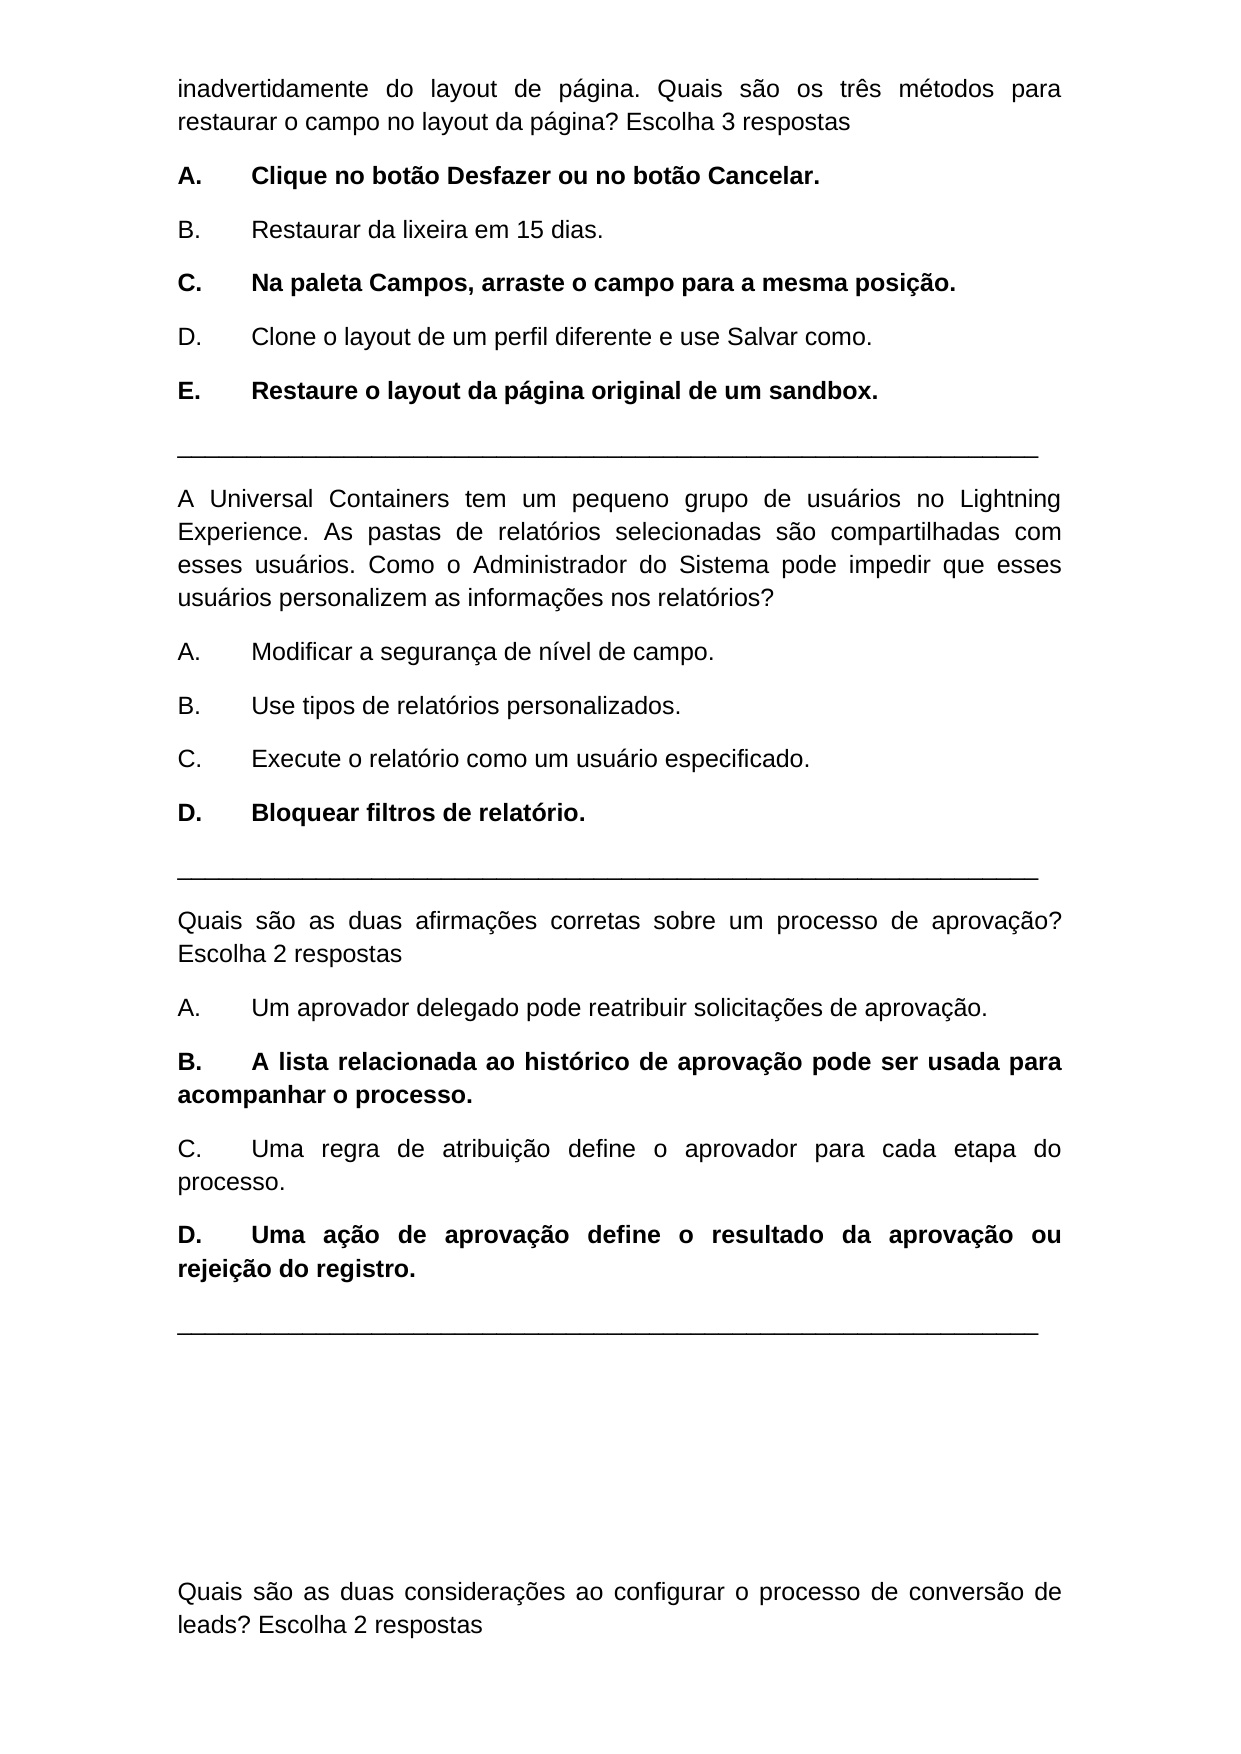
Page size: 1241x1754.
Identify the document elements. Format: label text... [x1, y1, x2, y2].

text C. Na paleta Campos, arraste o campo para a mesma posição. [177, 268, 1063, 297]
text D. Bloquear filtros de relatório. [177, 798, 1063, 827]
text A. Um aprovador delegado pode reatribuir solicitações de aprovação. [177, 993, 1063, 1022]
text ______________________________________________________________ [177, 1307, 1063, 1336]
text E. Restaure o layout da página original de um sandbox. [177, 376, 1063, 405]
text C. Uma regra de atribuição define o aprovador para cada etapa do processo. [177, 1134, 1063, 1195]
text B. Use tipos de relatórios personalizados. [177, 691, 1063, 719]
text A. Modificar a segurança de nível de campo. [177, 637, 1063, 666]
text D. Uma ação de aprovação define o resultado da aprovação ou rejeição do registro. [177, 1221, 1063, 1282]
text B. A lista relacionada ao histórico de aprovação pode ser usada para acompanhar o processo. [177, 1047, 1063, 1108]
text ______________________________________________________________ [177, 852, 1063, 881]
text D. Clone o layout de um perfil diferente e use Salvar como. [177, 322, 1063, 351]
text B. Restaurar da lixeira em 15 dias. [177, 214, 1063, 243]
text Quais são as duas considerações ao configurar o processo de conversão de leads? Escolha 2 respostas [177, 1577, 1063, 1638]
text C. Execute o relatório como um usuário especificado. [177, 744, 1063, 773]
text ______________________________________________________________ [177, 430, 1063, 459]
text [177, 74, 1063, 136]
text Quais são as duas afirmações corretas sobre um processo de aprovação? Escolha 2 respostas [177, 906, 1063, 968]
text A Universal Containers tem um pequeno grupo de usuários no Lightning Experience. As pastas de relatórios selecionadas são compartilhadas com esses usuários. Como o Administrador do Sistema pode impedir que esses usuários personalizem as informações nos relatórios? [177, 484, 1063, 612]
text A. Clique no botão Desfazer ou no botão Cancelar. [177, 161, 1063, 189]
